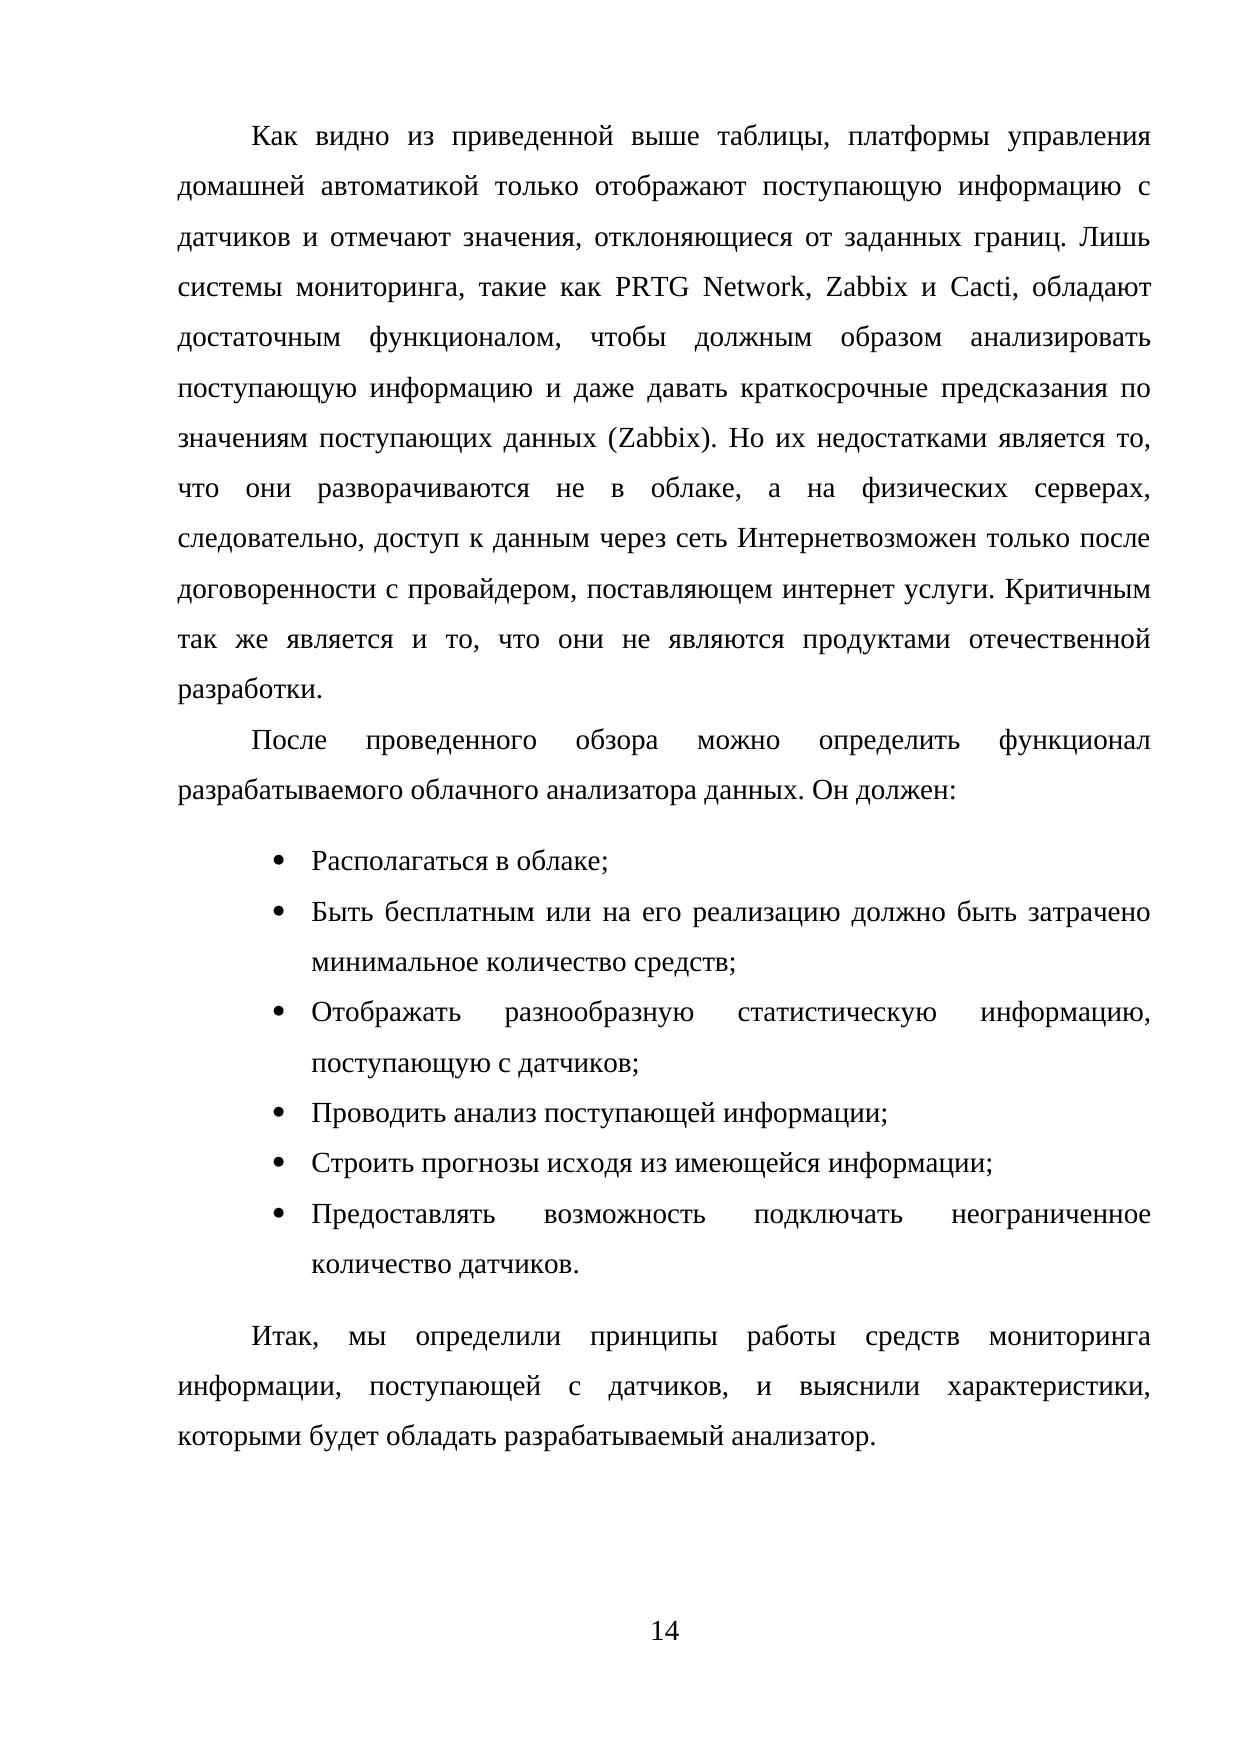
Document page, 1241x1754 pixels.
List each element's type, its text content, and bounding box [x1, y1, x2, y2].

text Как видно из приведенной выше таблицы, платформы управления домашней автоматикой только отображают поступающую информацию с датчиков и отмечают значения, отклоняющиеся от заданных границ. Лишь системы мониторинга, такие как PRTG Network, Zabbix и Cacti, обладают достаточным функционалом, чтобы должным образом анализировать поступающую информацию и даже давать краткосрочные предсказания по значениям поступающих данных (Zabbix). Но их недостатками является то, что они разворачиваются не в облаке, а на физических серверах, следовательно, доступ к данным через сеть Интернетвозможен только после договоренности с провайдером, поставляющем интернет услуги. Критичным так же является и то, что они не являются продуктами отечественной разработки. [177, 118, 1152, 705]
text Итак, мы определили принципы работы средств мониторинга информации, поступающей с датчиков, и выяснили характеристики, которыми будет обладать разрабатываемый анализатор. [177, 1318, 1152, 1452]
text После проведенного обзора можно определить функционал разрабатываемого облачного анализатора данных. Он должен: [177, 722, 1152, 806]
list Отображать разнообразную статистическую информацию, поступающую с датчиков; [274, 994, 1152, 1078]
list Быть бесплатным или на его реализацию должно быть затрачено минимальное количество средств; [274, 894, 1152, 978]
list Предоставлять возможность подключать неограниченное количество датчиков. [274, 1196, 1152, 1280]
list Строить прогнозы исходя из имеющейся информации; [274, 1146, 1152, 1179]
list Проводить анализ поступающей информации; [274, 1095, 1152, 1129]
list Располагаться в облаке; [274, 843, 1152, 877]
